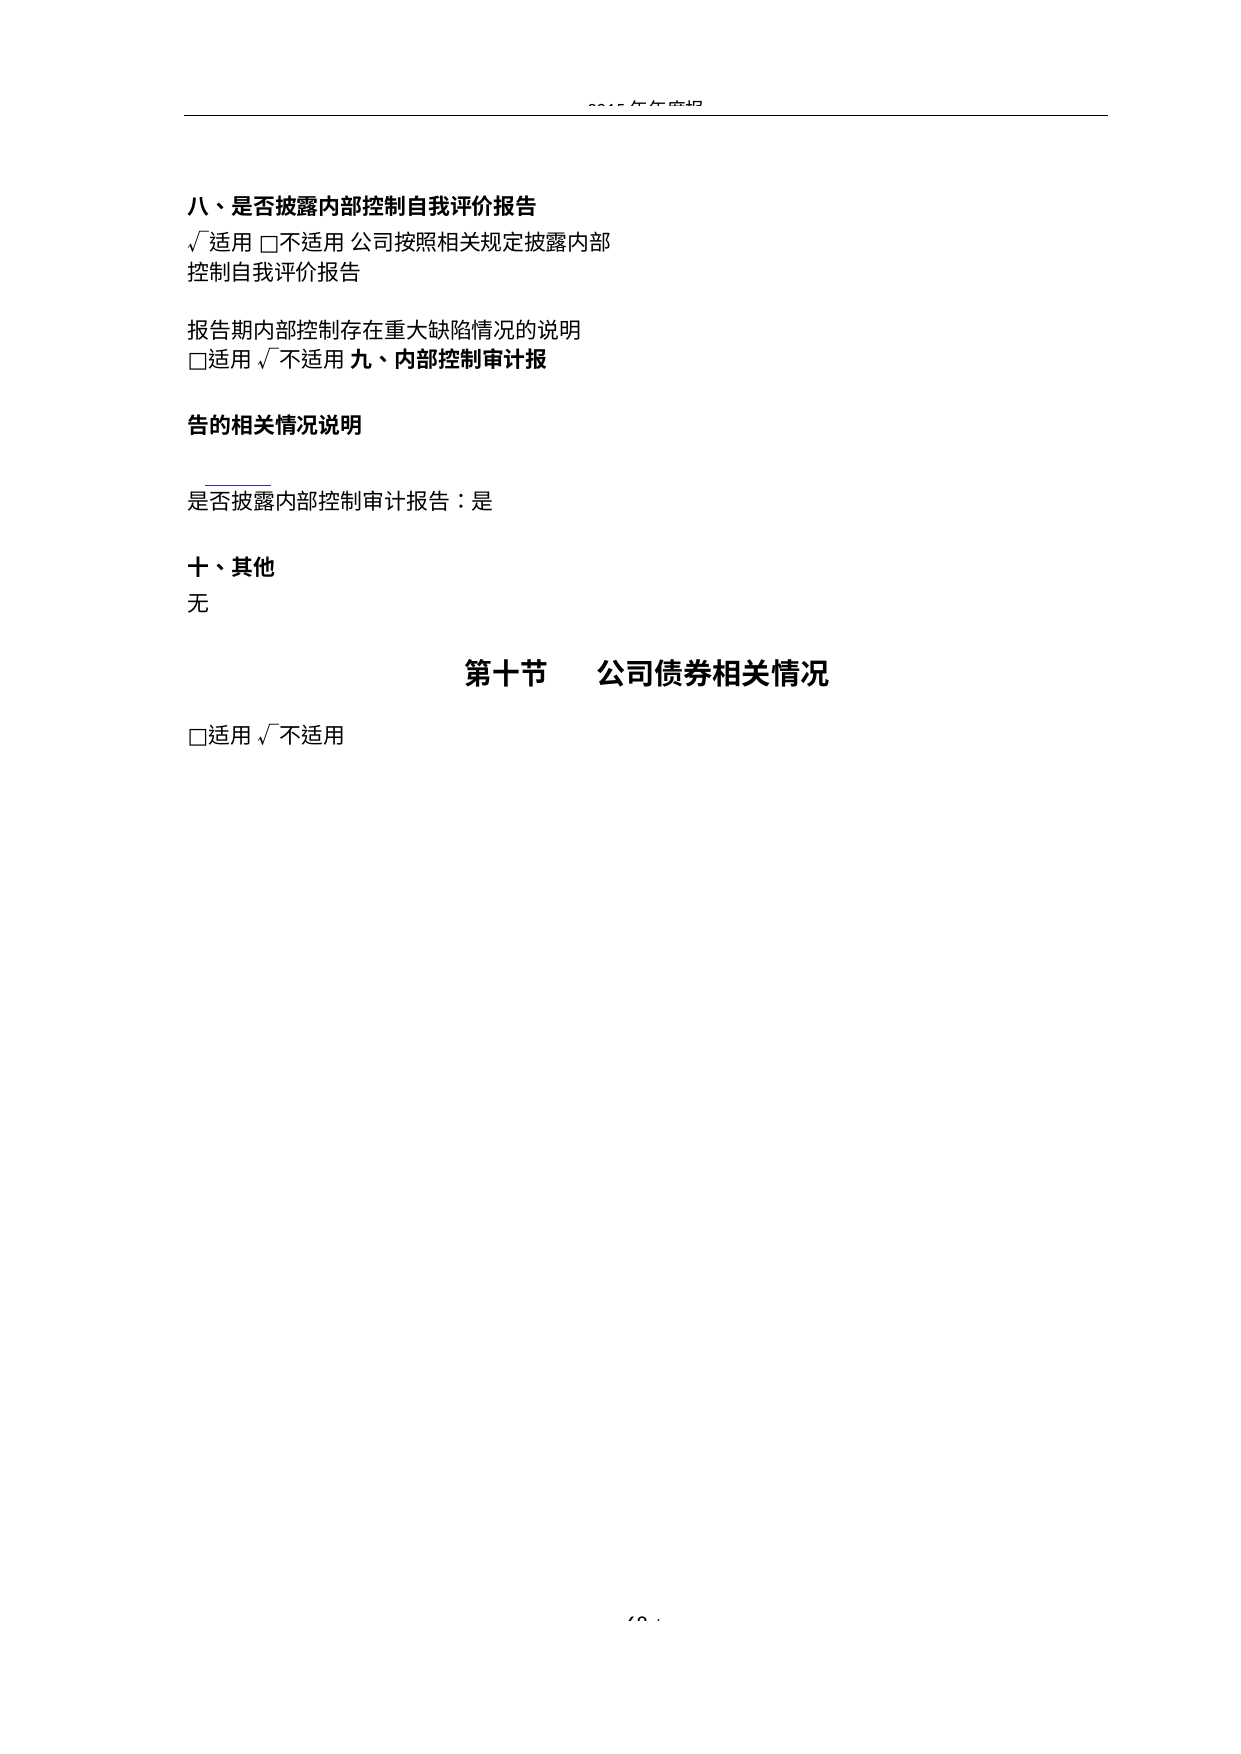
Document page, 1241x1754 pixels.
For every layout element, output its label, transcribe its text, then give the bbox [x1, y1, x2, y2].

text √适用 □不适用 公司按照相关规定披露内部控制自我评价报告 [187, 227, 627, 286]
subtitle 十、其他 无 [187, 552, 277, 617]
text □适用 √不适用 九、内部控制审计报告的相关情况说明 [187, 344, 563, 439]
subtitle 第十节 公司债券相关情况 [464, 653, 1121, 693]
text 报告期内部控制存在重大缺陷情况的说明 [187, 316, 1121, 344]
subtitle 八、是否披露内部控制自我评价报告 [187, 191, 1121, 221]
text □适用 √不适用 [187, 720, 1121, 750]
text 是否披露内部控制审计报告：是 [187, 486, 1121, 516]
